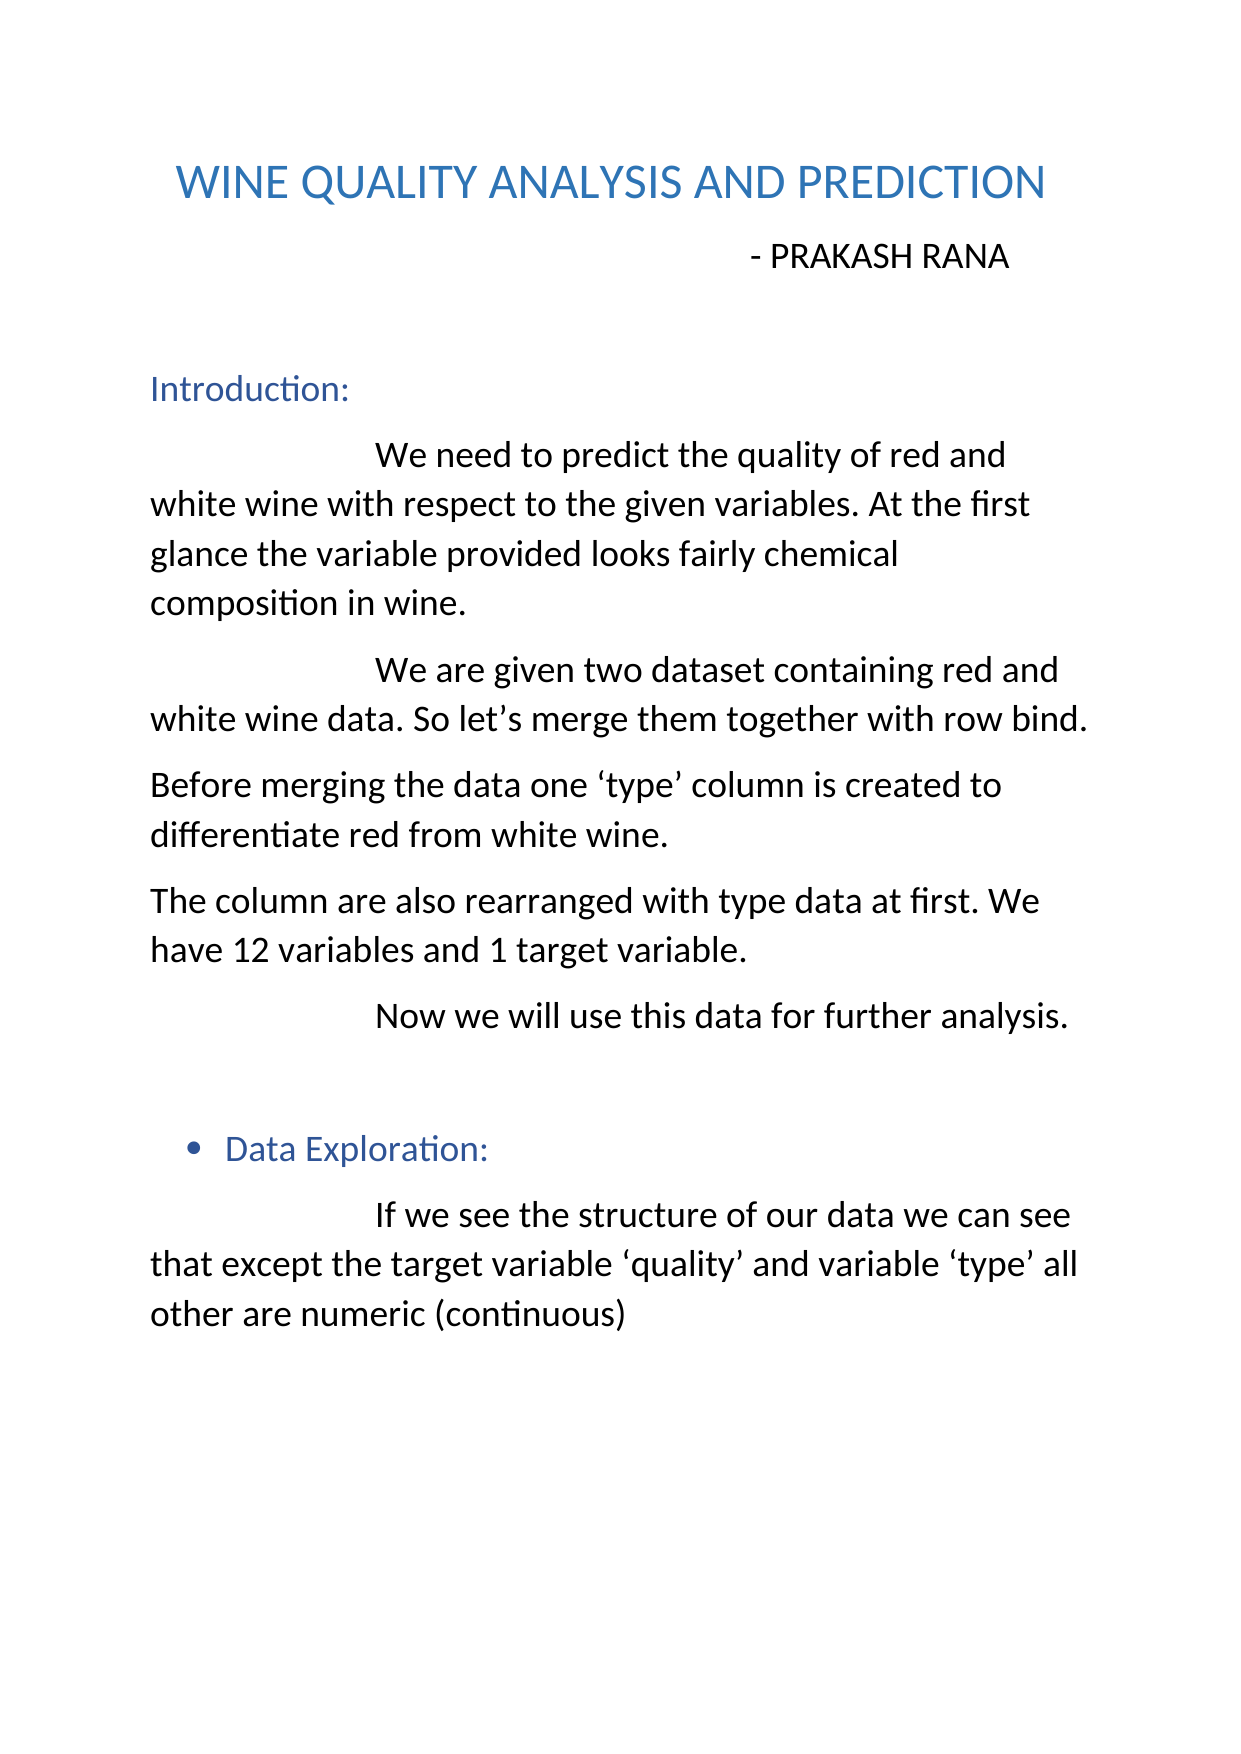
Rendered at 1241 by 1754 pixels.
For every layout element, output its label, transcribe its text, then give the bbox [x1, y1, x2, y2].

text Before merging the data one ‘type’ column is created to differentiate red from white wine. [150, 761, 1090, 856]
text If we see the structure of our data we can see that except the target variable ‘quality’ and variable ‘type’ all other are numeric (continuous) [150, 1191, 1090, 1336]
text Now we will use this data for further analysis. [150, 992, 1090, 1038]
text We need to predict the quality of red and white wine with respect to the given variables. At the first glance the variable provided looks fairly chemical composition in wine. [150, 431, 1090, 625]
text Introduction: [150, 365, 1090, 411]
text WINE QUALITY ANALYSIS AND PREDICTION [150, 150, 1090, 211]
text - PRAKASH RANA [150, 232, 1090, 278]
text We are given two dataset containing red and white wine data. So let’s merge them together with row bind. [150, 646, 1090, 741]
text The column are also rearranged with type data at first. We have 12 variables and 1 target variable. [150, 877, 1090, 972]
list Data Exploration: [187, 1125, 1090, 1171]
